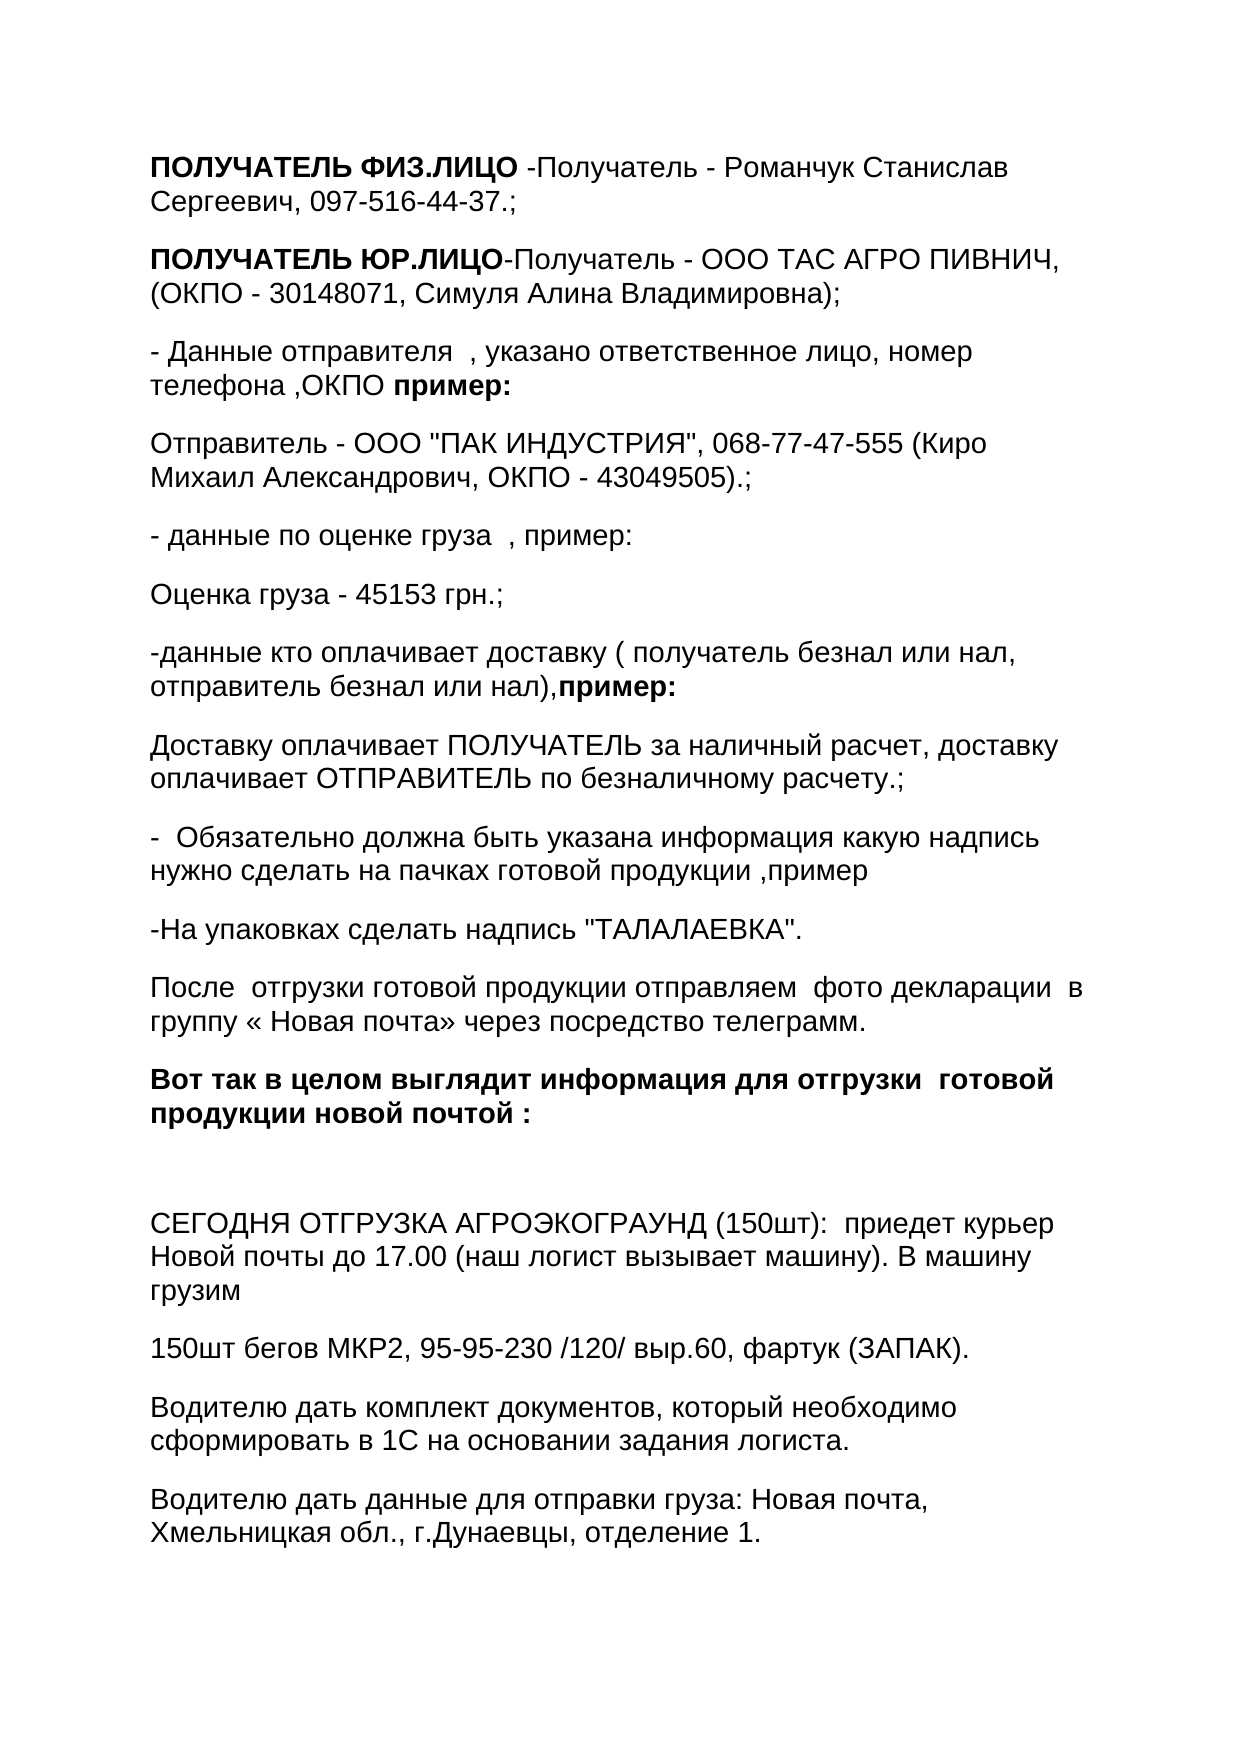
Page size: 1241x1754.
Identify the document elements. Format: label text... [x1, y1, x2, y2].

text Водителю дать данные для отправки груза: Новая почта, Хмельницкая обл., г.Дунаевцы, отделение 1. [150, 1482, 1090, 1549]
text Доставку оплачивает ПОЛУЧАТЕЛЬ за наличный расчет, доставку оплачивает ОТПРАВИТЕЛЬ по безналичному расчету.; [150, 727, 1090, 794]
text Отправитель - ООО "ПАК ИНДУСТРИЯ", 068-77-47-555 (Киро Михаил Александрович, ОКПО - 43049505).; [150, 426, 1090, 493]
text Оценка груза - 45153 грн.; [150, 577, 1090, 610]
text 150шт бегов МКР2, 95-95-230 /120/ выр.60, фартук (ЗАПАК). [150, 1331, 1090, 1365]
text - Данные отправителя , указано ответственное лицо, номер телефона ,ОКПО пример: [150, 334, 1090, 401]
text -На упаковках сделать надпись "ТАЛАЛАЕВКА". [150, 912, 1090, 945]
text СЕГОДНЯ ОТГРУЗКА АГРОЭКОГРАУНД (150шт): приедет курьер Новой почты до 17.00 (наш логист вызывает машину). В машину грузим [150, 1206, 1090, 1306]
text ПОЛУЧАТЕЛЬ ЮР.ЛИЦО-Получатель - ООО ТАС АГРО ПИВНИЧ, (ОКПО - 30148071, Симуля Алина Владимировна); [150, 242, 1090, 309]
text - Обязательно должна быть указана информация какую надпись нужно сделать на пачках готовой продукции ,пример [150, 819, 1090, 887]
text -данные кто оплачивает доставку ( получатель безнал или нал, отправитель безнал или нал),пример: [150, 635, 1090, 702]
text Вот так в целом выглядит информация для отгрузки готовой продукции новой почтой : [150, 1062, 1090, 1129]
text - данные по оценке груза , пример: [150, 518, 1090, 552]
text Водителю дать комплект документов, который необходимо сформировать в 1С на основании задания логиста. [150, 1390, 1090, 1457]
text ПОЛУЧАТЕЛЬ ФИЗ.ЛИЦО -Получатель - Романчук Станислав Сергеевич, 097-516-44-37.; [150, 150, 1090, 217]
text После отгрузки готовой продукции отправляем фото декларации в группу « Новая почта» через посредство телеграмм. [150, 970, 1090, 1037]
